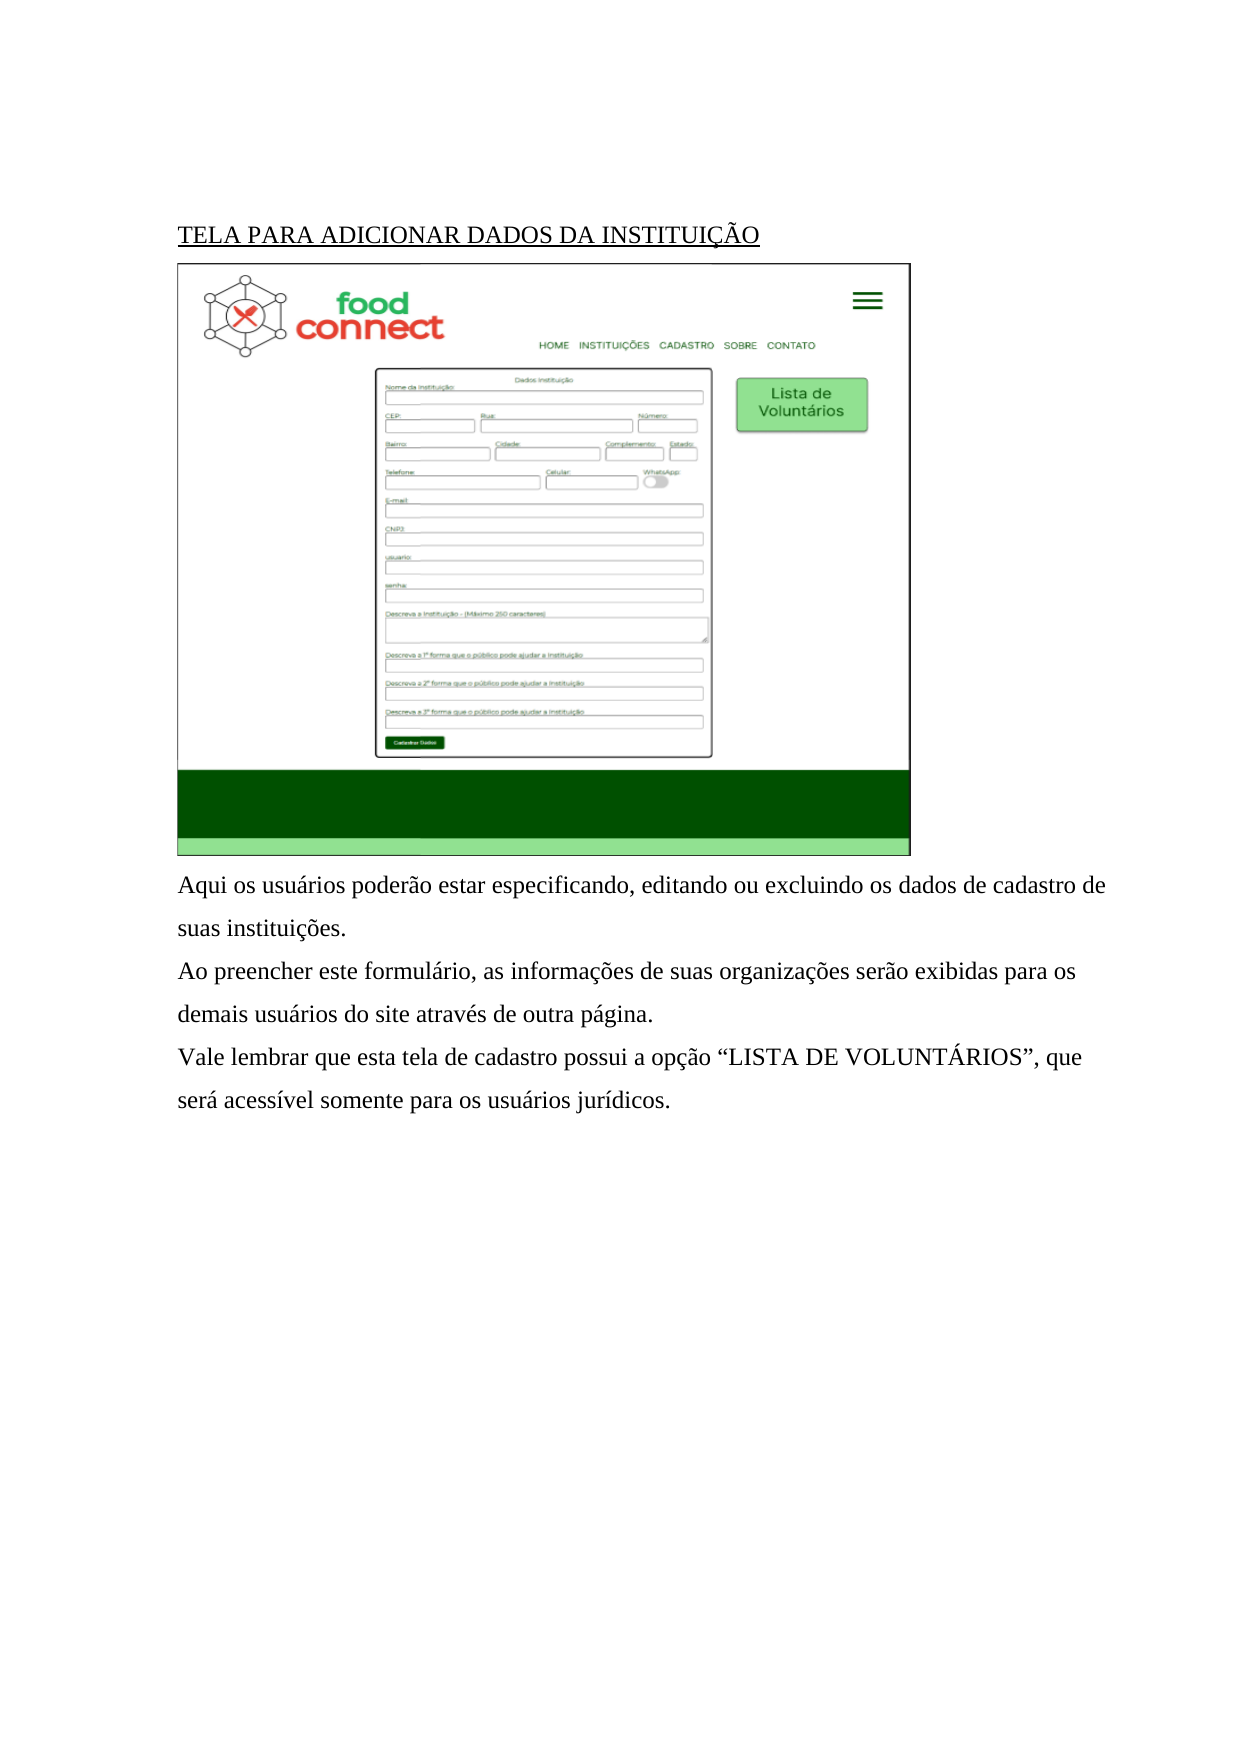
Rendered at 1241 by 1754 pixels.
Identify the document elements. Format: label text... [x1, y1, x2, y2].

picture [177, 263, 911, 856]
text Vale lembrar que esta tela de cadastro possui a opção “LISTA DE VOLUNTÁRIOS”, que será acessível somente para os usuários jurídicos. [177, 1042, 1122, 1114]
text Aqui os usuários poderão estar especificando, editando ou excluindo os dados de cadastro de suas instituições. [177, 870, 1122, 942]
text Ao preencher este formulário, as informações de suas organizações serão exibidas para os demais usuários do site através de outra página. [177, 956, 1122, 1028]
text TELA PARA ADICIONAR DADOS DA INSTITUIÇÃO [177, 220, 1122, 249]
